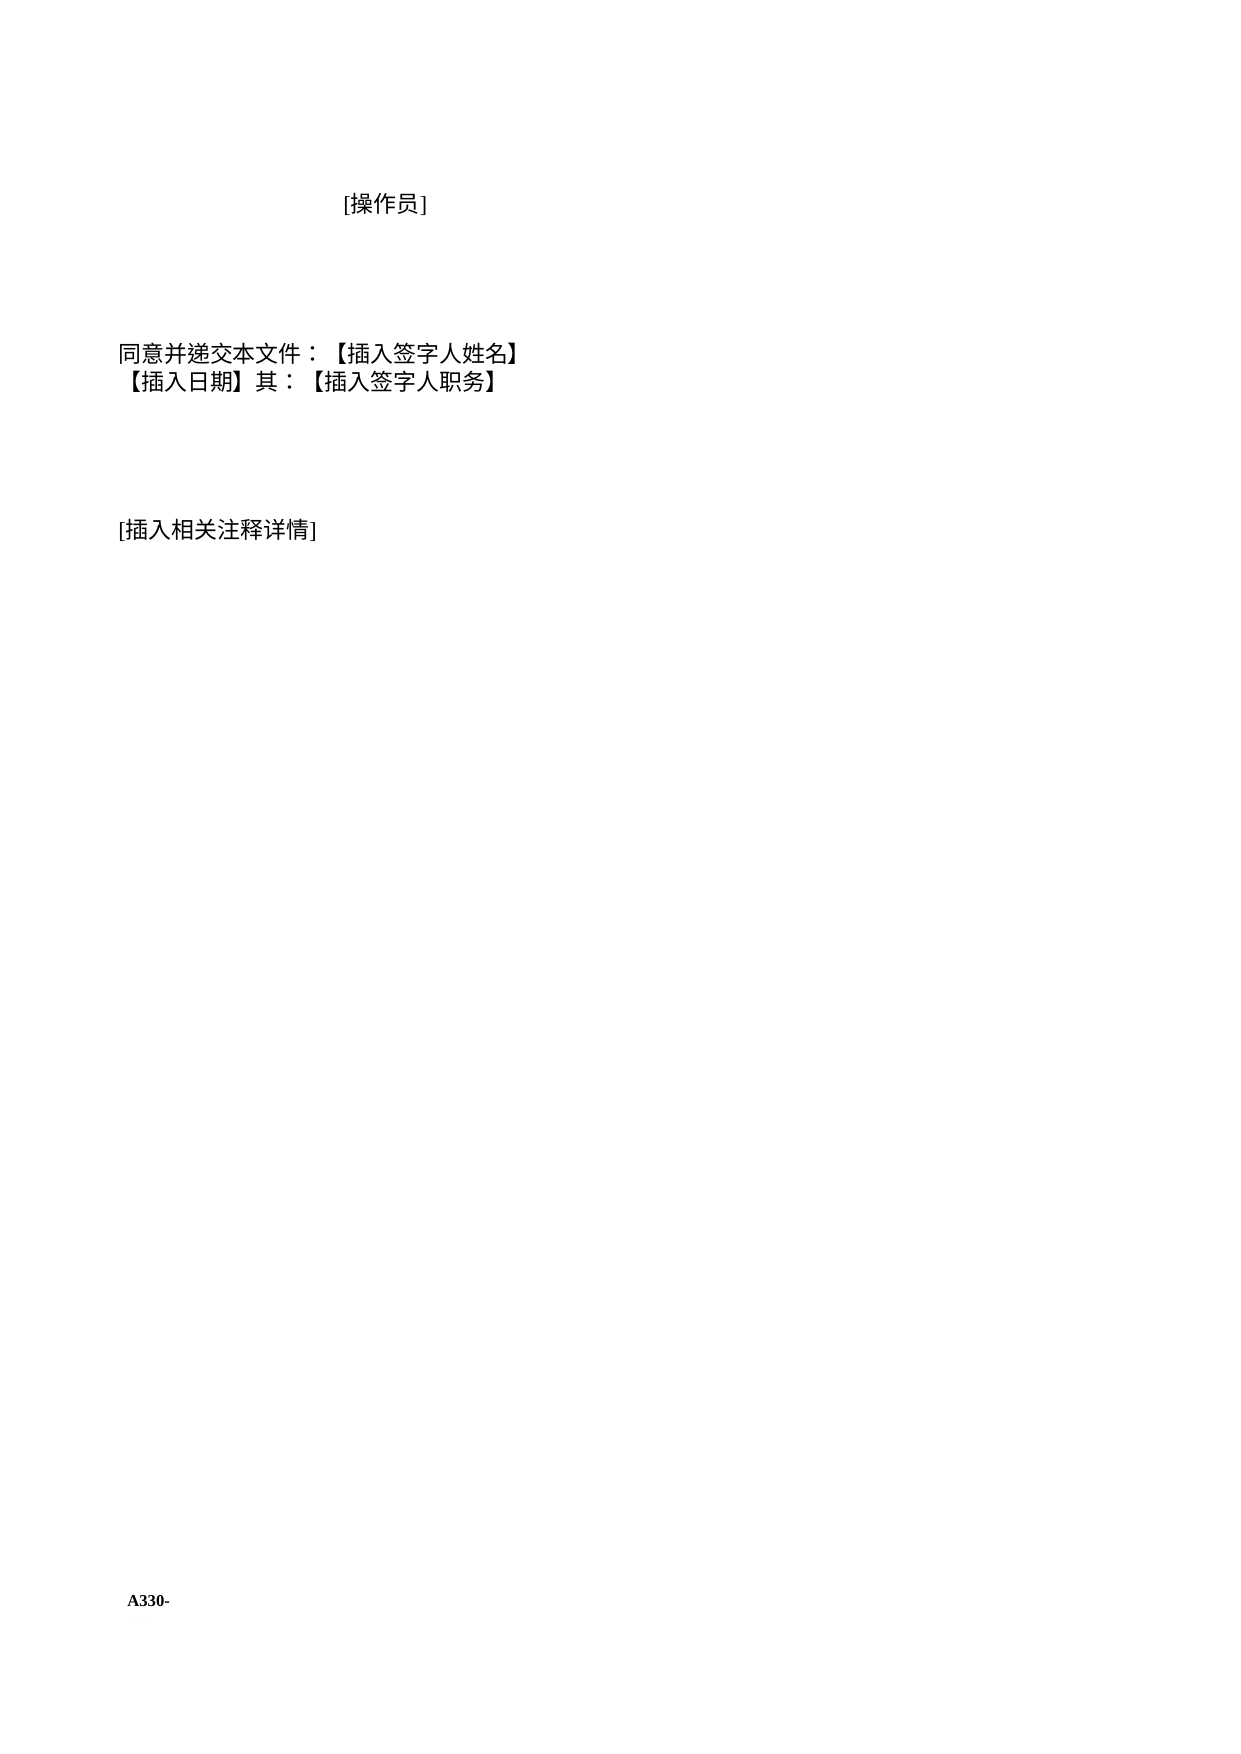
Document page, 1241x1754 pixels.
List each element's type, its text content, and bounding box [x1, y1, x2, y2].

text 同意并递交本文件：【插入签字人姓名】 [118, 341, 1065, 368]
text [插入相关注释详情] [118, 517, 1065, 543]
text [操作员] [343, 191, 1065, 217]
text 【插入日期】其：【插入签字人职务】 [118, 368, 1065, 395]
